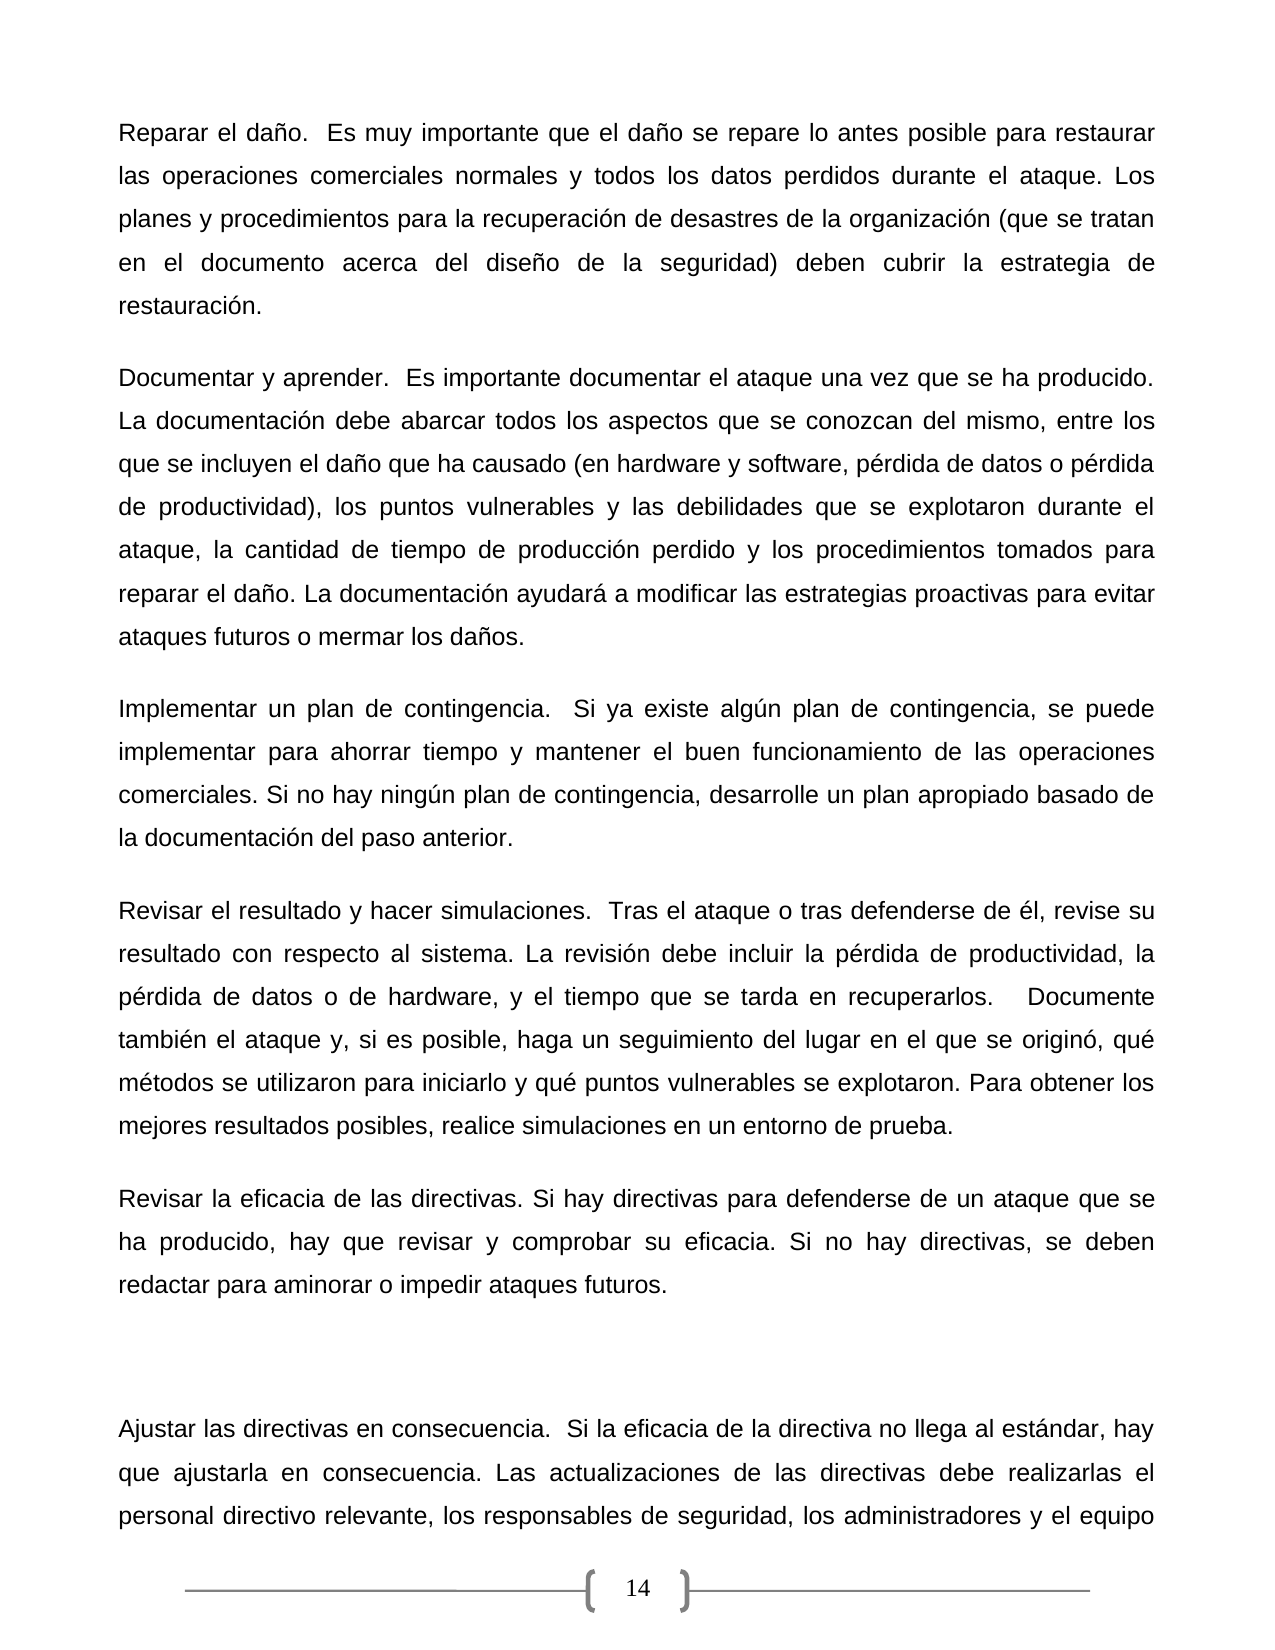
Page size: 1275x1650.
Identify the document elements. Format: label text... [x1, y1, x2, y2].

text Revisar la eficacia de las directivas. Si hay directivas para defenderse de un ataque que se ha producido, hay que revisar y comprobar su eficacia. Si no hay directivas, se deben redactar para aminorar o impedir ataques futuros. [118, 1183, 1157, 1298]
text Documentar y aprender. Es importante documentar el ataque una vez que se ha producido. La documentación debe abarcar todos los aspectos que se conozcan del mismo, entre los que se incluyen el daño que ha causado (en hardware y software, pérdida de datos o pérdida de productividad), los puntos vulnerables y las debilidades que se explotaron durante el ataque, la cantidad de tiempo de producción perdido y los procedimientos tomados para reparar el daño. La documentación ayudará a modificar las estrategias proactivas para evitar ataques futuros o mermar los daños. [118, 363, 1157, 650]
text Revisar el resultado y hacer simulaciones. Tras el ataque o tras defenderse de él, revise su resultado con respecto al sistema. La revisión debe incluir la pérdida de productividad, la pérdida de datos o de hardware, y el tiempo que se tarda en recuperarlos. Documente también el ataque y, si es posible, haga un seguimiento del lugar en el que se originó, qué métodos se utilizaron para iniciarlo y qué puntos vulnerables se explotaron. Para obtener los mejores resultados posibles, realice simulaciones en un entorno de prueba. [118, 896, 1157, 1140]
text Reparar el daño. Es muy importante que el daño se repare lo antes posible para restaurar las operaciones comerciales normales y todos los datos perdidos durante el ataque. Los planes y procedimientos para la recuperación de desastres de la organización (que se tratan en el documento acerca del diseño de la seguridad) deben cubrir la estrategia de restauración. [118, 118, 1157, 319]
text Implementar un plan de contingencia. Si ya existe algún plan de contingencia, se puede implementar para ahorrar tiempo y mantener el buen funcionamiento de las operaciones comerciales. Si no hay ningún plan de contingencia, desarrolle un plan apropiado basado de la documentación del paso anterior. [118, 694, 1157, 852]
